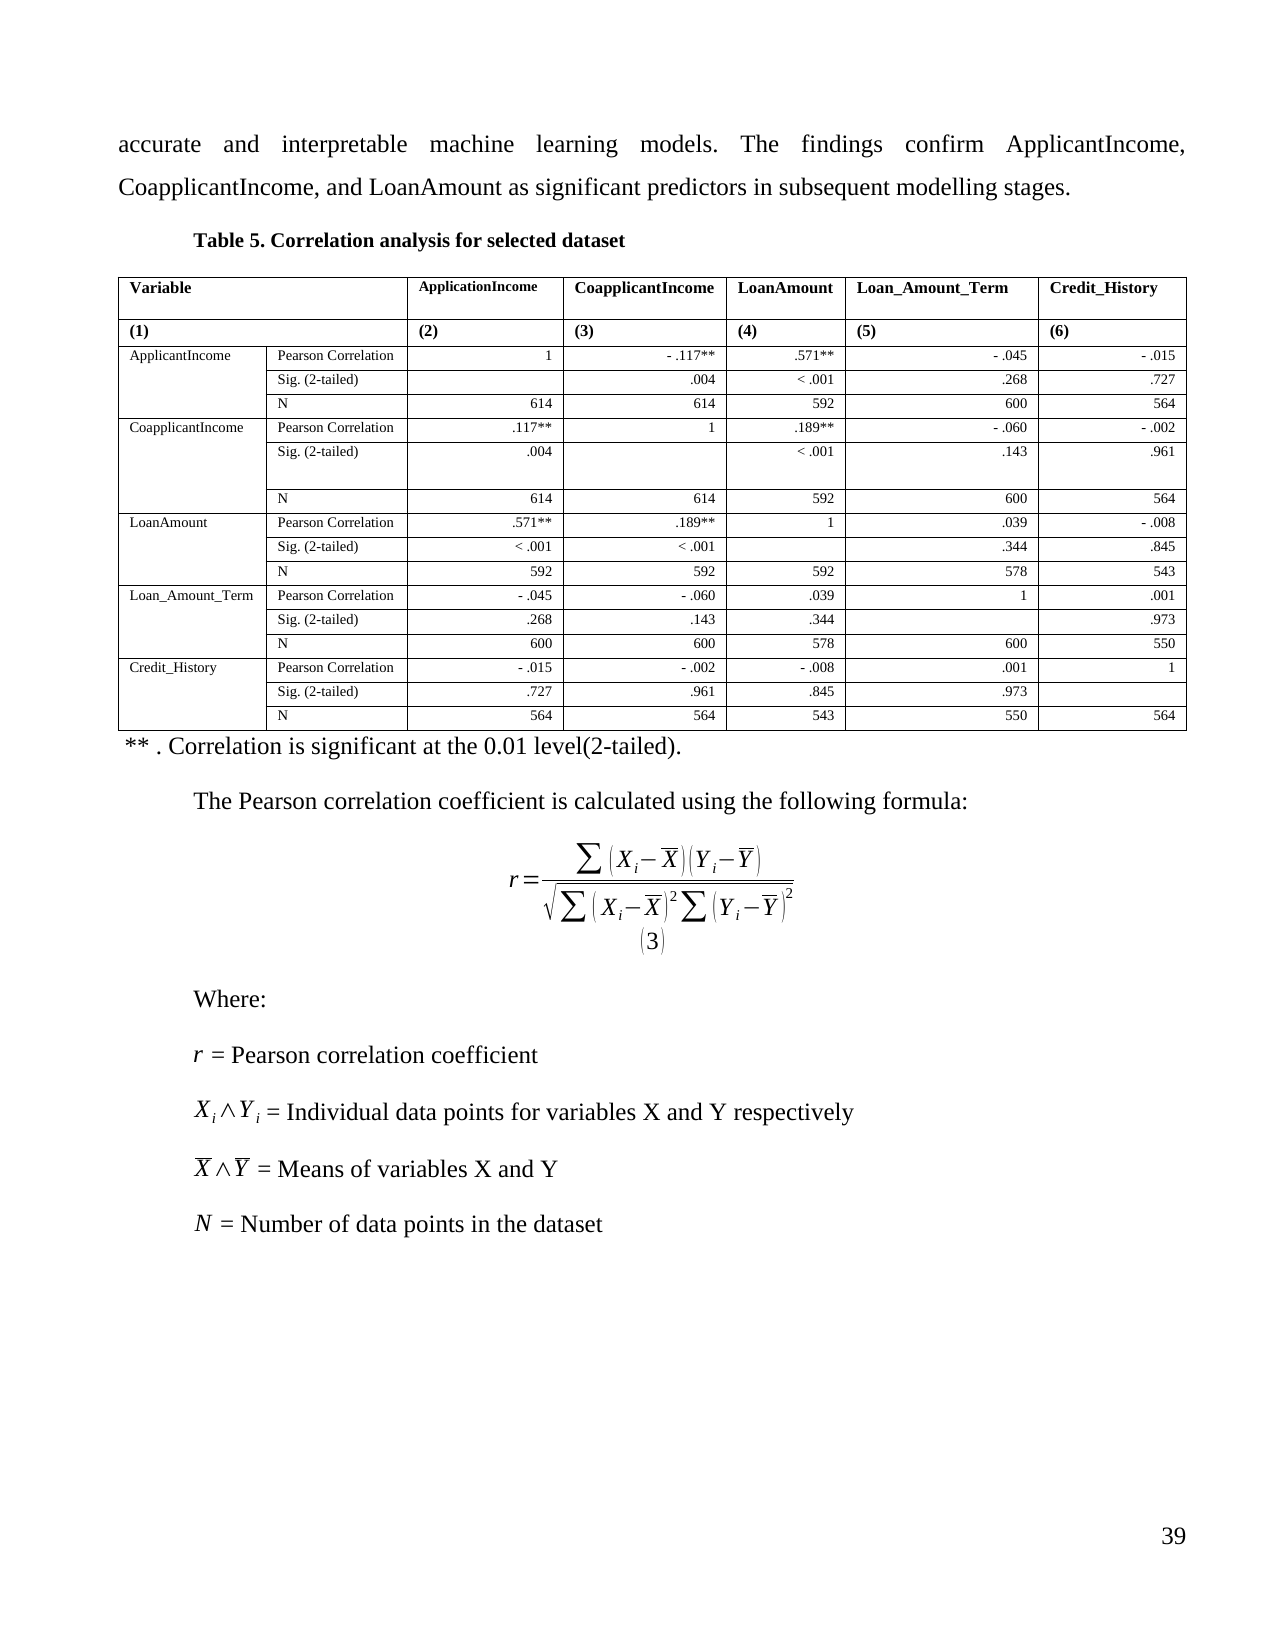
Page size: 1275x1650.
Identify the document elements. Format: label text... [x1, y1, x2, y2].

table_header Variable [119, 278, 407, 319]
table_cell .268 [408, 610, 563, 633]
table_cell Sig. (2-tailed) [267, 443, 407, 489]
table_cell Sig. (2-tailed) [267, 610, 407, 633]
table_cell .189** [727, 419, 845, 442]
table_cell < .001 [564, 538, 726, 561]
table_cell 1 [727, 514, 845, 537]
table_cell .961 [564, 683, 726, 706]
text = Number of data points in the dataset [118, 1209, 1186, 1238]
table_cell 614 [564, 395, 726, 418]
table_cell 564 [408, 707, 563, 730]
table_cell - .008 [727, 659, 845, 682]
table_header Loan_Amount_Term [846, 278, 1038, 319]
table_cell 614 [564, 490, 726, 513]
table_cell .845 [727, 683, 845, 706]
table_cell [846, 610, 1038, 633]
table_cell - .002 [564, 659, 726, 682]
table_cell 592 [727, 395, 845, 418]
table_cell 578 [727, 635, 845, 657]
table_cell 600 [846, 635, 1038, 657]
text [118, 129, 1186, 201]
table_cell N [267, 707, 407, 730]
table_cell .571** [727, 347, 845, 370]
table_cell 1 [1039, 659, 1186, 682]
table_cell Sig. (2-tailed) [267, 371, 407, 394]
text Where: [118, 984, 1186, 1013]
table_cell ApplicantIncome [119, 347, 266, 418]
table_cell (4) [727, 320, 845, 346]
table_cell 600 [564, 635, 726, 657]
table_cell .268 [846, 371, 1038, 394]
table_cell .117** [408, 419, 563, 442]
table_cell Pearson Correlation [267, 586, 407, 609]
table_cell - .117** [564, 347, 726, 370]
table_cell (3) [564, 320, 726, 346]
text = Individual data points for variables X and Y respectively [118, 1095, 1186, 1127]
table_cell .727 [408, 683, 563, 706]
table_cell 592 [564, 562, 726, 585]
table_header CoapplicantIncome [564, 278, 726, 319]
table_cell 592 [408, 562, 563, 585]
table_cell 614 [408, 395, 563, 418]
table_cell .004 [408, 443, 563, 489]
table_cell .344 [846, 538, 1038, 561]
text ** . Correlation is significant at the 0.01 level(2-tailed). [118, 731, 1186, 759]
text = Means of variables X and Y [118, 1154, 1186, 1182]
table_cell - .060 [564, 586, 726, 609]
table_cell [564, 443, 726, 489]
table_cell N [267, 562, 407, 585]
table_cell Sig. (2-tailed) [267, 683, 407, 706]
table_cell < .001 [727, 443, 845, 489]
table_cell 564 [1039, 707, 1186, 730]
table_header Credit_History [1039, 278, 1186, 319]
table_cell 600 [408, 635, 563, 657]
table_header LoanAmount [727, 278, 845, 319]
table_cell .001 [846, 659, 1038, 682]
table_cell .344 [727, 610, 845, 633]
table_cell LoanAmount [119, 514, 266, 585]
table_cell N [267, 635, 407, 657]
text The Pearson correlation coefficient is calculated using the following formula: [118, 786, 1186, 815]
table_cell Credit_History [119, 659, 266, 730]
table_cell 1 [846, 586, 1038, 609]
table_cell 1 [564, 419, 726, 442]
table_cell 564 [1039, 395, 1186, 418]
table_cell .189** [564, 514, 726, 537]
table_cell - .060 [846, 419, 1038, 442]
table_cell - .008 [1039, 514, 1186, 537]
table_cell .845 [1039, 538, 1186, 561]
table_cell 543 [1039, 562, 1186, 585]
table_cell Pearson Correlation [267, 514, 407, 537]
table_cell .571** [408, 514, 563, 537]
table_header ApplicationIncome [408, 278, 563, 319]
table_cell 564 [564, 707, 726, 730]
table_cell 614 [408, 490, 563, 513]
table_cell 600 [846, 490, 1038, 513]
table_cell Pearson Correlation [267, 347, 407, 370]
table_cell .973 [846, 683, 1038, 706]
table_cell .961 [1039, 443, 1186, 489]
table_cell - .015 [1039, 347, 1186, 370]
table_cell < .001 [727, 371, 845, 394]
table_cell 543 [727, 707, 845, 730]
table_cell Loan_Amount_Term [119, 586, 266, 657]
table_cell Pearson Correlation [267, 659, 407, 682]
table_cell 550 [846, 707, 1038, 730]
table_cell - .045 [846, 347, 1038, 370]
table_cell (2) [408, 320, 563, 346]
table_cell 600 [846, 395, 1038, 418]
table_cell [408, 371, 563, 394]
table_cell (5) [846, 320, 1038, 346]
table_cell 592 [727, 562, 845, 585]
text = Pearson correlation coefficient [118, 1040, 1186, 1068]
table_cell 592 [727, 490, 845, 513]
table_cell 1 [408, 347, 563, 370]
table_cell 578 [846, 562, 1038, 585]
table_cell .004 [564, 371, 726, 394]
table_cell CoapplicantIncome [119, 419, 266, 513]
table_cell - .015 [408, 659, 563, 682]
table_cell [727, 538, 845, 561]
table_cell .727 [1039, 371, 1186, 394]
table_cell .039 [846, 514, 1038, 537]
table_cell (6) [1039, 320, 1186, 346]
table_cell [1039, 683, 1186, 706]
table_cell (1) [119, 320, 407, 346]
table_cell 564 [1039, 490, 1186, 513]
table_cell N [267, 395, 407, 418]
table_cell .143 [846, 443, 1038, 489]
table_cell .001 [1039, 586, 1186, 609]
table_cell Pearson Correlation [267, 419, 407, 442]
table_cell < .001 [408, 538, 563, 561]
table_cell N [267, 490, 407, 513]
table_cell - .045 [408, 586, 563, 609]
table_cell .039 [727, 586, 845, 609]
table_cell .143 [564, 610, 726, 633]
table_cell 550 [1039, 635, 1186, 657]
table_cell - .002 [1039, 419, 1186, 442]
table_cell .973 [1039, 610, 1186, 633]
table_cell Sig. (2-tailed) [267, 538, 407, 561]
